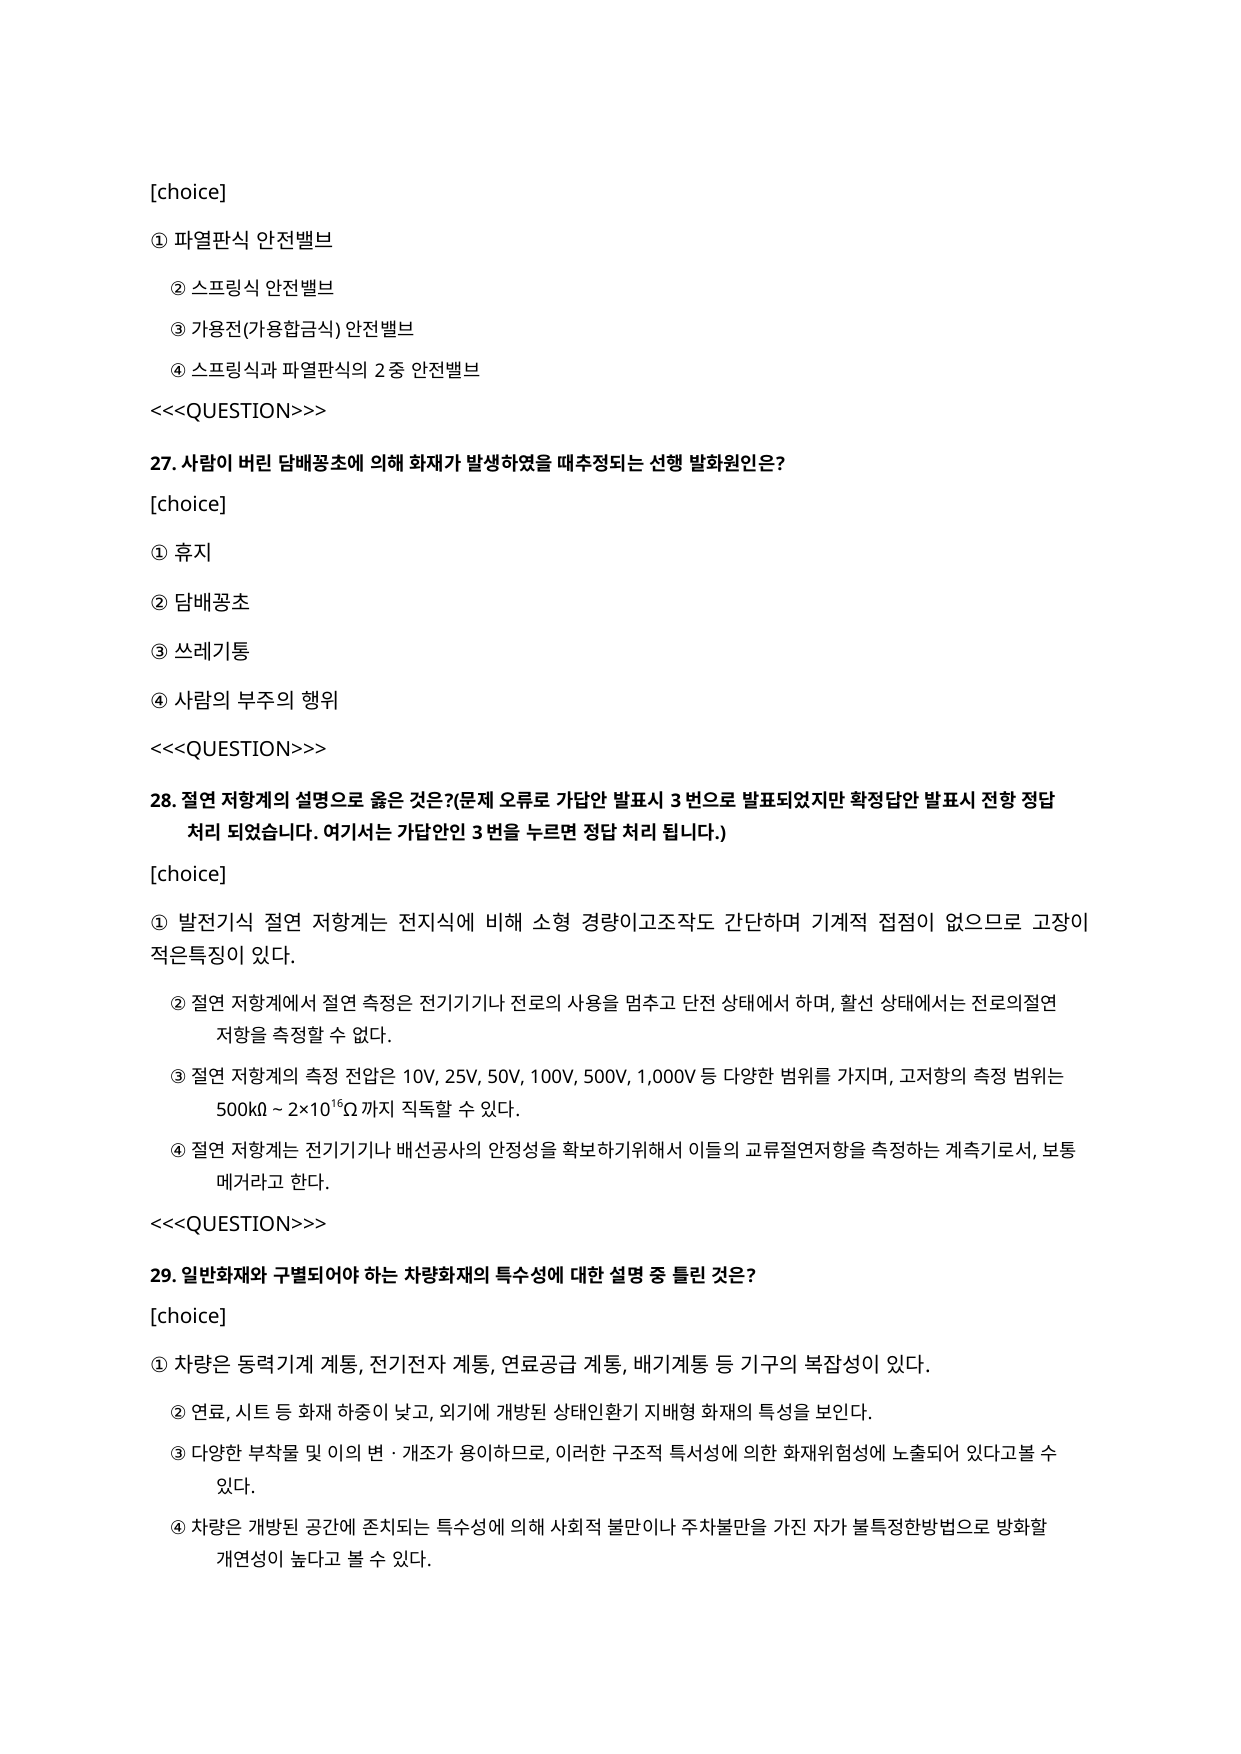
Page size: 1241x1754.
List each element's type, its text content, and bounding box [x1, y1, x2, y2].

text ① 발전기식 절연 저항계는 전지식에 비해 소형 경량이고조작도 간단하며 기계적 접점이 없으므로 고장이 적은특징이 있다. [150, 906, 1090, 969]
text <<<QUESTION>>> [150, 1209, 1090, 1237]
text ② 스프링식 안전밸브 [150, 274, 1090, 301]
text 28. 절연 저항계의 설명으로 옳은 것은?(문제 오류로 가답안 발표시 3번으로 발표되었지만 확정답안 발표시 전항 정답 처리 되었습니다. 여기서는 가답안인 3번을 누르면 정답 처리 됩니다.) [150, 785, 1090, 845]
text [choice] [150, 177, 1090, 206]
text ② 연료, 시트 등 화재 하중이 낮고, 외기에 개방된 상태인환기 지배형 화재의 특성을 보인다. [150, 1398, 1090, 1425]
text ④ 스프링식과 파열판식의 2중 안전밸브 [150, 356, 1090, 383]
text [choice] [150, 859, 1090, 887]
text ① 휴지 [150, 536, 1090, 567]
text ② 담배꽁초 [150, 586, 1090, 616]
text 27. 사람이 버린 담배꽁초에 의해 화재가 발생하였을 때추정되는 선행 발화원인은? [150, 448, 1090, 475]
text ③ 가용전(가용합금식) 안전밸브 [150, 315, 1090, 342]
text [choice] [150, 1301, 1090, 1330]
text ④ 차량은 개방된 공간에 존치되는 특수성에 의해 사회적 불만이나 주차불만을 가진 자가 불특정한방법으로 방화할 개연성이 높다고 볼 수 있다. [150, 1512, 1090, 1572]
text ② 절연 저항계에서 절연 측정은 전기기기나 전로의 사용을 멈추고 단전 상태에서 하며, 활선 상태에서는 전로의절연 저항을 측정할 수 없다. [150, 988, 1090, 1048]
text ③ 다양한 부착물 및 이의 변ㆍ개조가 용이하므로, 이러한 구조적 특서성에 의한 화재위험성에 노출되어 있다고볼 수 있다. [150, 1439, 1090, 1499]
text ③ 쓰레기통 [150, 635, 1090, 665]
text 29. 일반화재와 구별되어야 하는 차량화재의 특수성에 대한 설명 중 틀린 것은? [150, 1260, 1090, 1287]
text ① 차량은 동력기계 계통, 전기전자 계통, 연료공급 계통, 배기계통 등 기구의 복잡성이 있다. [150, 1348, 1090, 1379]
text <<<QUESTION>>> [150, 734, 1090, 762]
text [choice] [150, 489, 1090, 517]
text ① 파열판식 안전밸브 [150, 224, 1090, 255]
text ③ 절연 저항계의 측정 전압은 10V, 25V, 50V, 100V, 500V, 1,000V 등 다양한 범위를 가지며, 고저항의 측정 범위는500㏀ ~ 2×1016Ω까지 직독할 수 있다. [150, 1062, 1090, 1122]
text <<<QUESTION>>> [150, 397, 1090, 425]
text ④ 사람의 부주의 행위 [150, 684, 1090, 715]
text ④ 절연 저항계는 전기기기나 배선공사의 안정성을 확보하기위해서 이들의 교류절연저항을 측정하는 계측기로서, 보통 메거라고 한다. [150, 1135, 1090, 1195]
